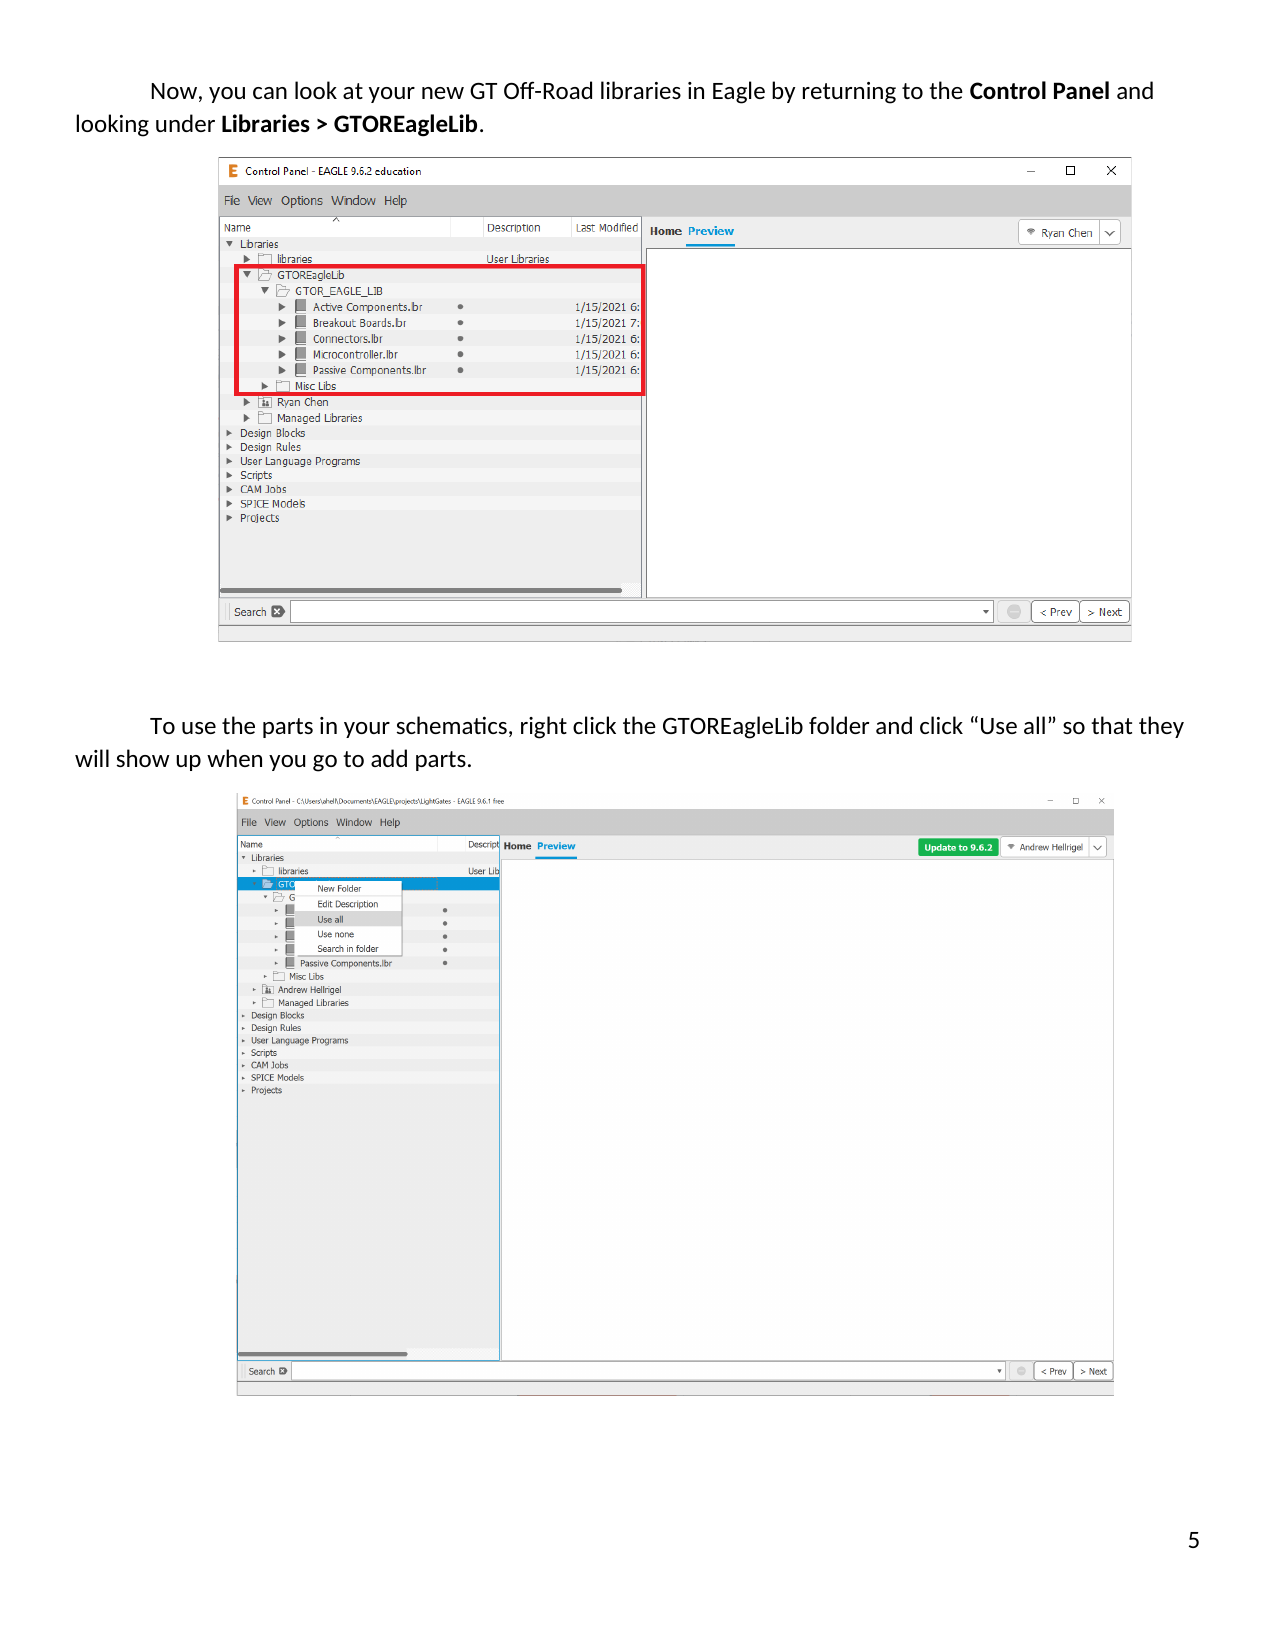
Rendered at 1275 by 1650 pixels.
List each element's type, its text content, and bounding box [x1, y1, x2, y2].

text To use the parts in your schematics, right click the GTOREagleLib folder and click “Use all” so that they will show up when you go to add parts. [75, 711, 1200, 774]
text Now, you can look at your new GT Off-Road libraries in Eagle by returning to the Control Panel and looking under Libraries > GTOREagleLib. [75, 75, 1200, 138]
picture [218, 157, 1132, 642]
picture [236, 793, 1114, 1396]
